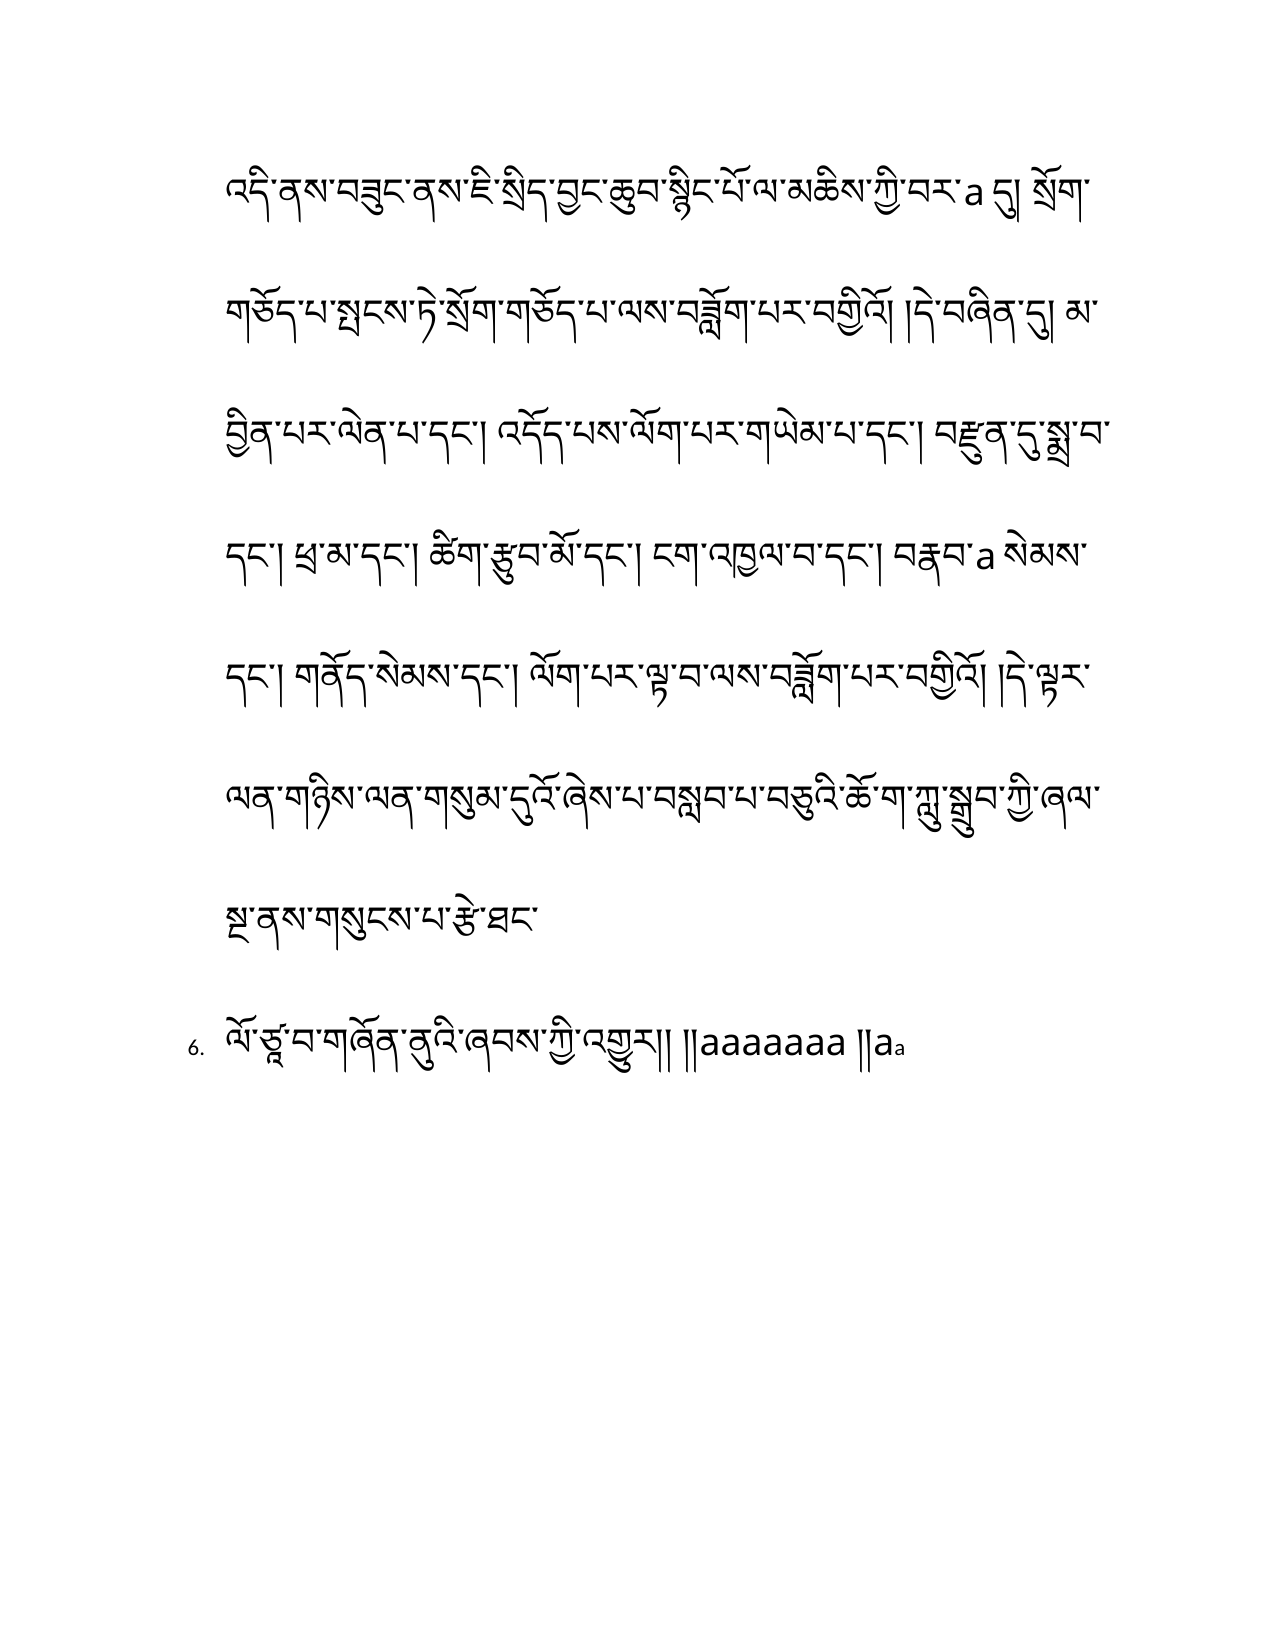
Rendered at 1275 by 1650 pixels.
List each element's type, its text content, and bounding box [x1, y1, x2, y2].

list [187, 150, 1125, 984]
list ལོ་ཙཱ་བ་གཞོན་ནུའི་ཞབས་ཀྱི་འགྱུར།། །།aaaaaaa །།aa [187, 1000, 1125, 1106]
